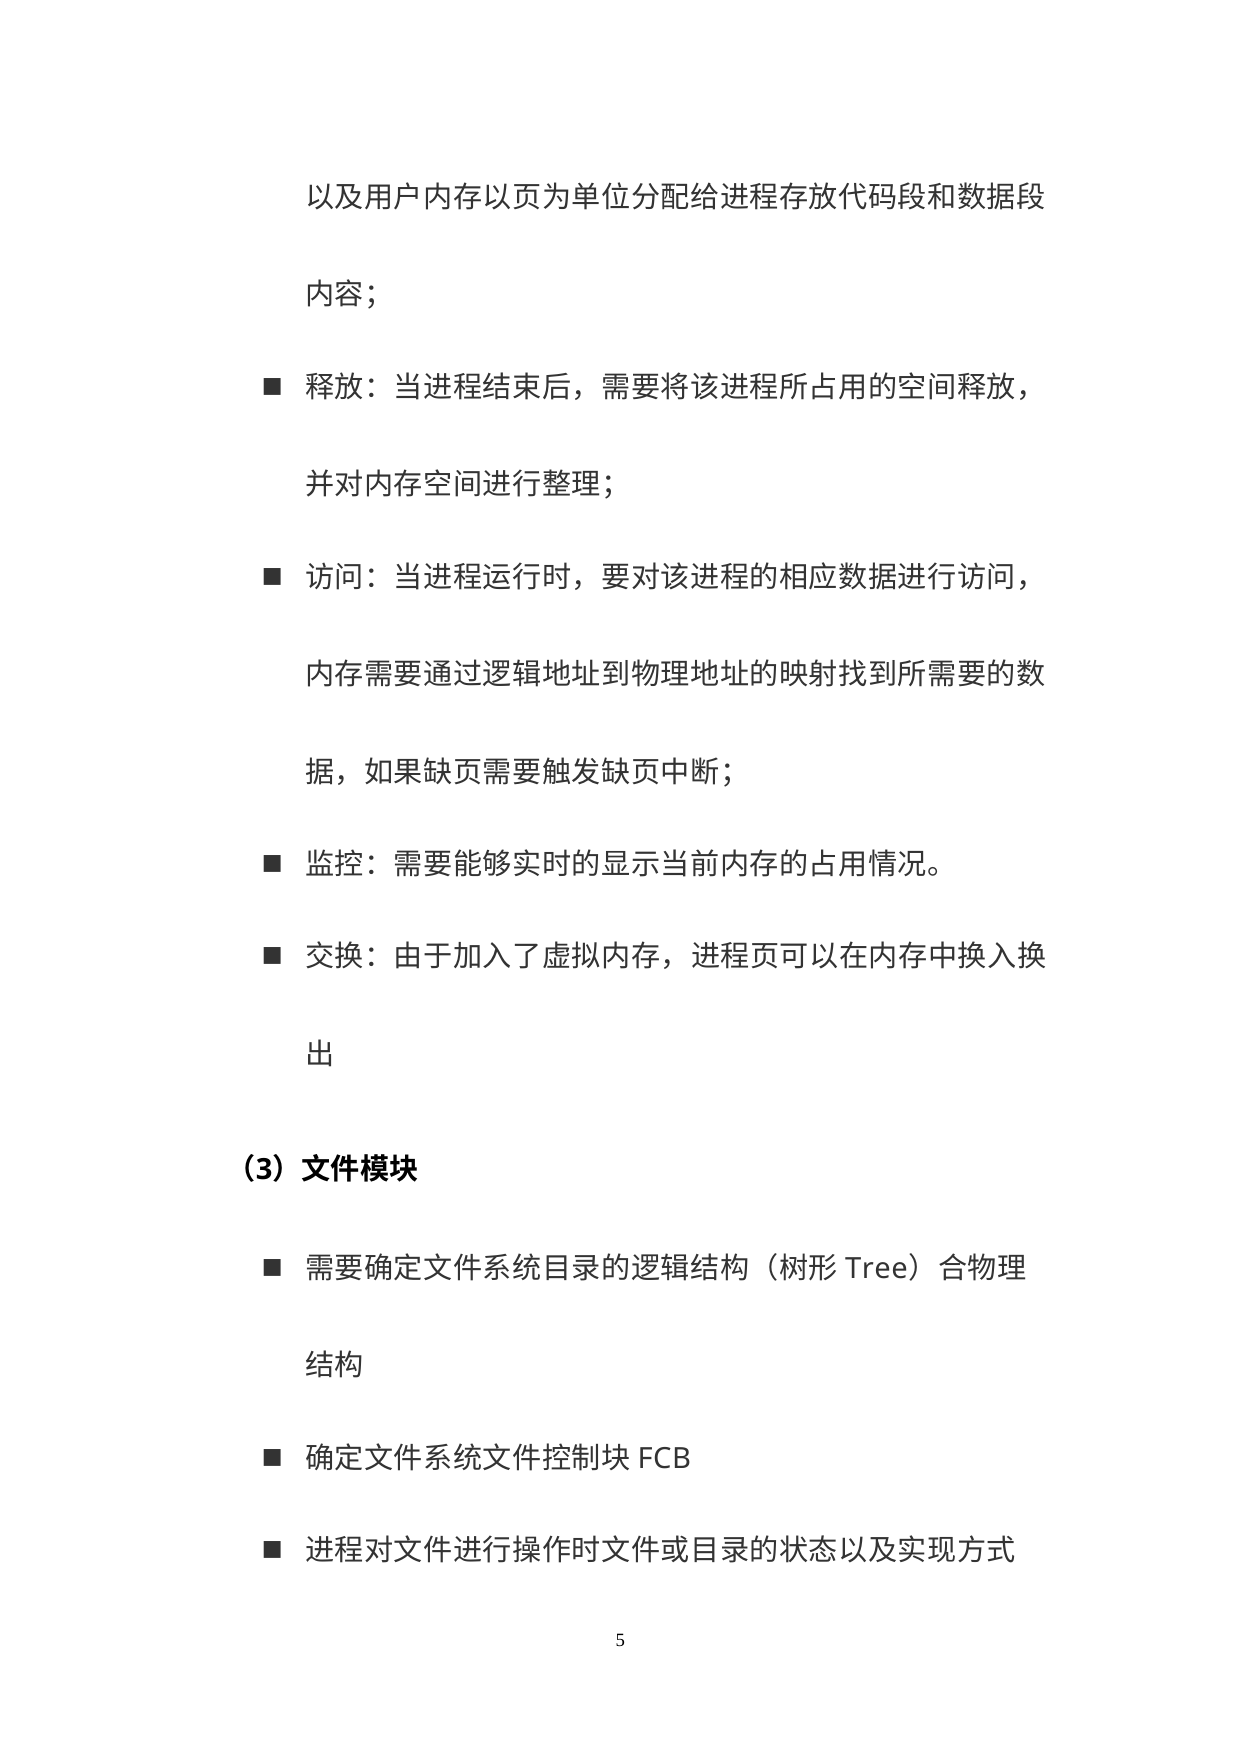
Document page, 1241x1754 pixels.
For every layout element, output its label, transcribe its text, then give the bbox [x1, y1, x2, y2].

list 释放：当进程结束后，需要将该进程所占用的空间释放，并对内存空间进行整理； [261, 352, 1053, 514]
subtitle （3）文件模块 [226, 1134, 1053, 1199]
list 访问：当进程运行时，要对该进程的相应数据进行访问，内存需要通过逻辑地址到物理地址的映射找到所需要的数据，如果缺页需要触发缺页中断； [261, 542, 1053, 802]
list 确定文件系统文件控制块FCB [261, 1423, 1053, 1488]
list 进程对文件进行操作时文件或目录的状态以及实现方式 [261, 1515, 1053, 1580]
list 监控：需要能够实时的显示当前内存的占用情况。 [261, 829, 1053, 894]
list 交换：由于加入了虚拟内存，进程页可以在内存中换入换出 [261, 922, 1053, 1084]
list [261, 162, 1053, 324]
list 需要确定文件系统目录的逻辑结构（树形Tree）合物理结构 [261, 1233, 1053, 1396]
